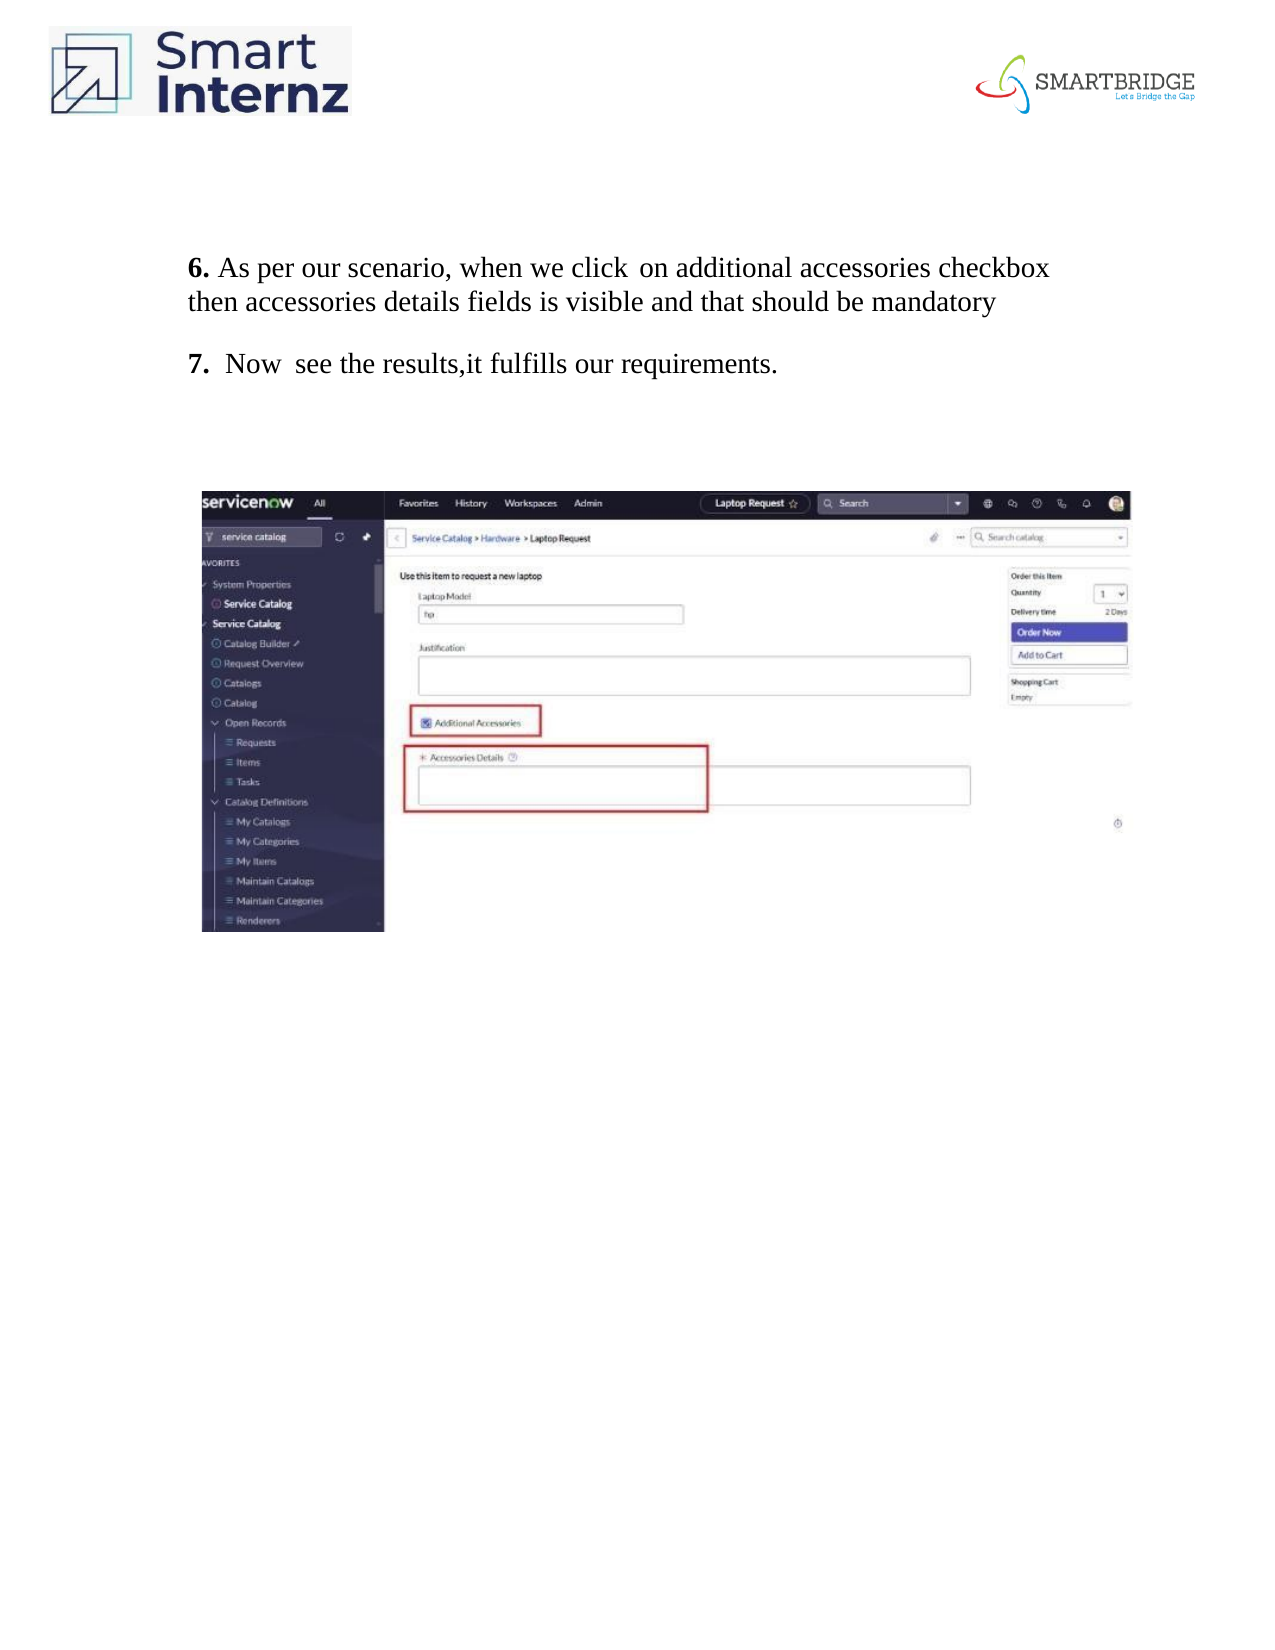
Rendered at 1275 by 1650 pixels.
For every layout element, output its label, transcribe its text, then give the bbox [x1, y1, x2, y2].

picture [48, 26, 352, 116]
picture [975, 54, 1195, 114]
picture [201, 491, 1134, 932]
list Now see the results,it fulfills our requirements. [188, 347, 1200, 380]
list As per our scenario, when we click on additional accessories checkbox then accessories details fields is visible and that should be mandatory [188, 252, 1104, 317]
